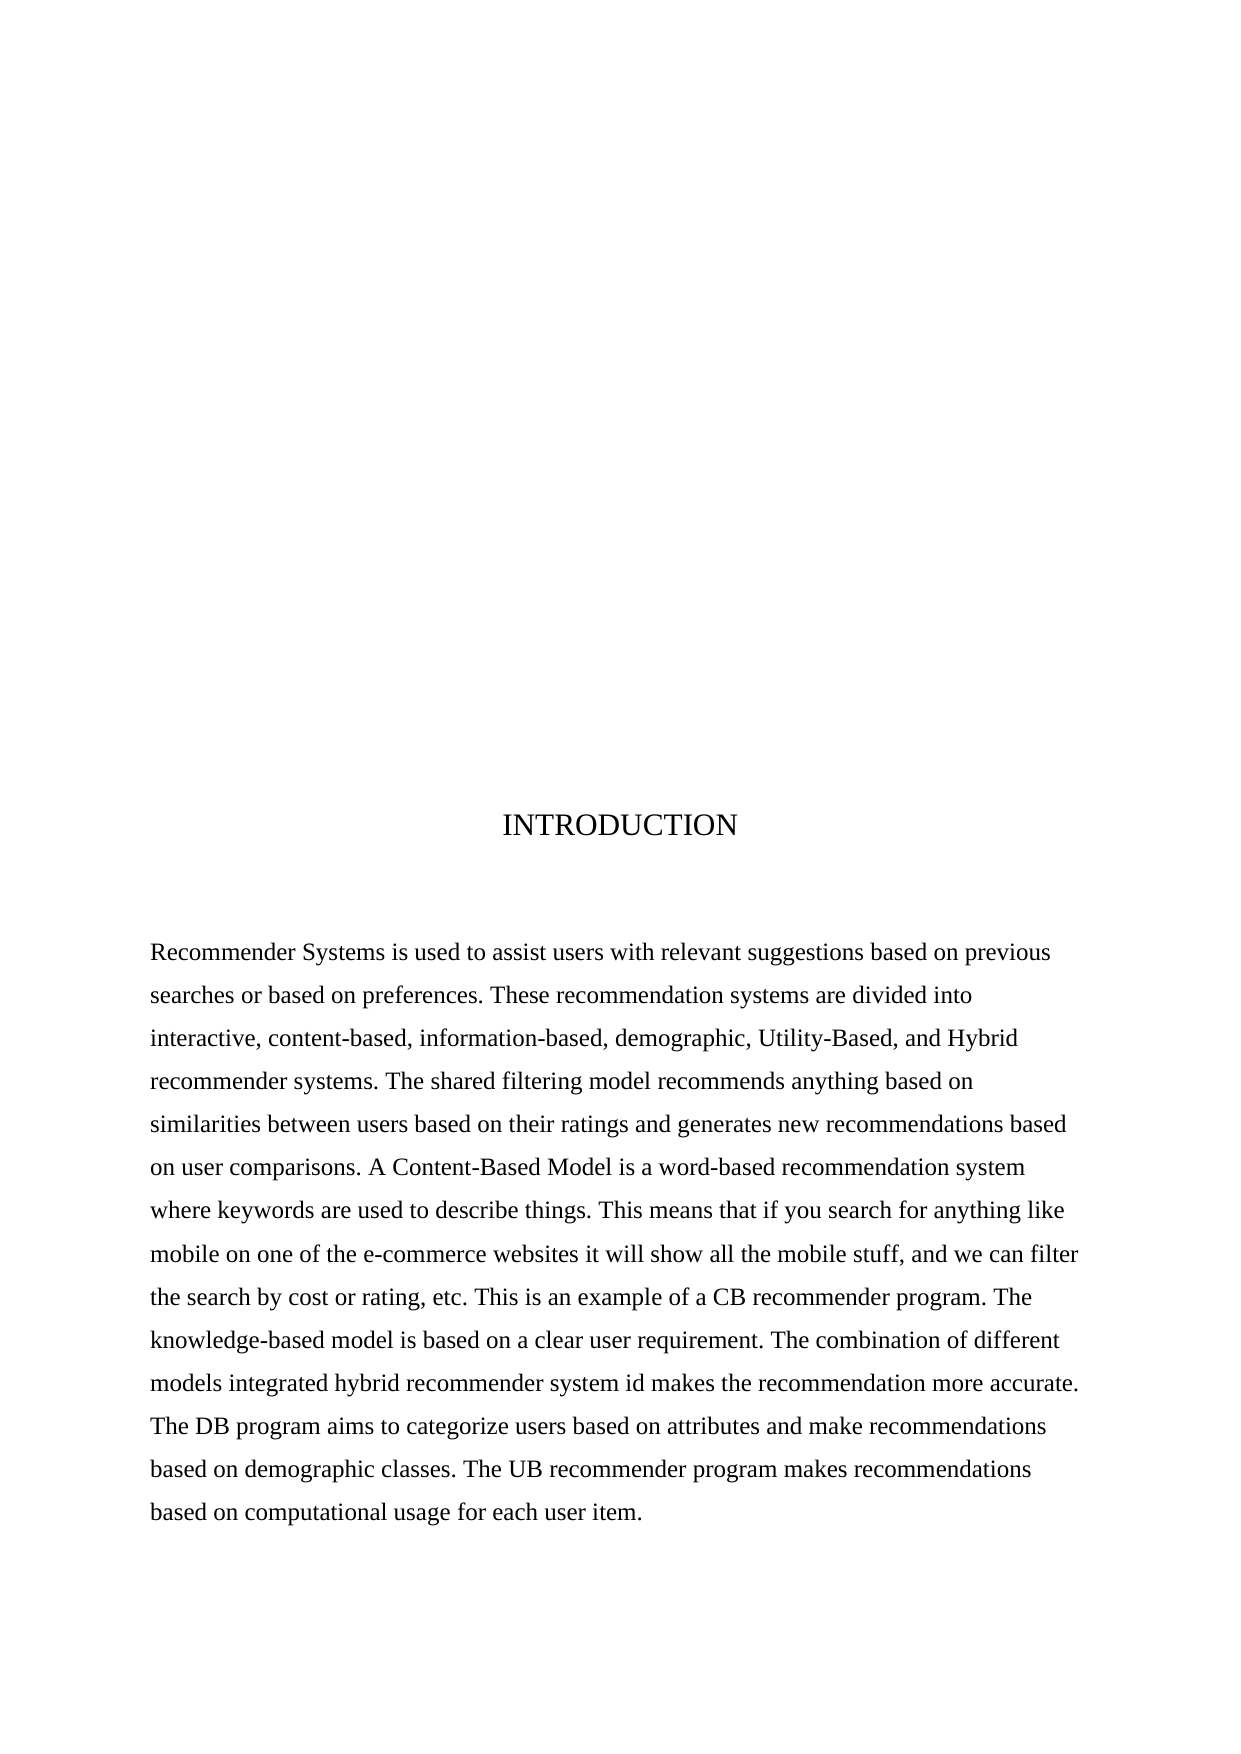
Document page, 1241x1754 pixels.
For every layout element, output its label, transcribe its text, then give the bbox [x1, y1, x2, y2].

text Recommender Systems is used to assist users with relevant suggestions based on previous searches or based on preferences. These recommendation systems are divided into interactive, content-based, information-based, demographic, Utility-Based, and Hybrid recommender systems. The shared filtering model recommends anything based on similarities between users based on their ratings and generates new recommendations based on user comparisons. A Content-Based Model is a word-based recommendation system where keywords are used to describe things. This means that if you search for anything like mobile on one of the e-commerce websites it will show all the mobile stuff, and we can filter the search by cost or rating, etc. This is an example of a CB recommender program. The knowledge-based model is based on a clear user requirement. The combination of different models integrated hybrid recommender system id makes the recommendation more accurate. The DB program aims to categorize users based on attributes and make recommendations based on demographic classes. The UB recommender program makes recommendations based on computational usage for each user item. [150, 937, 1090, 1526]
text INTRODUCTION [150, 807, 1090, 842]
